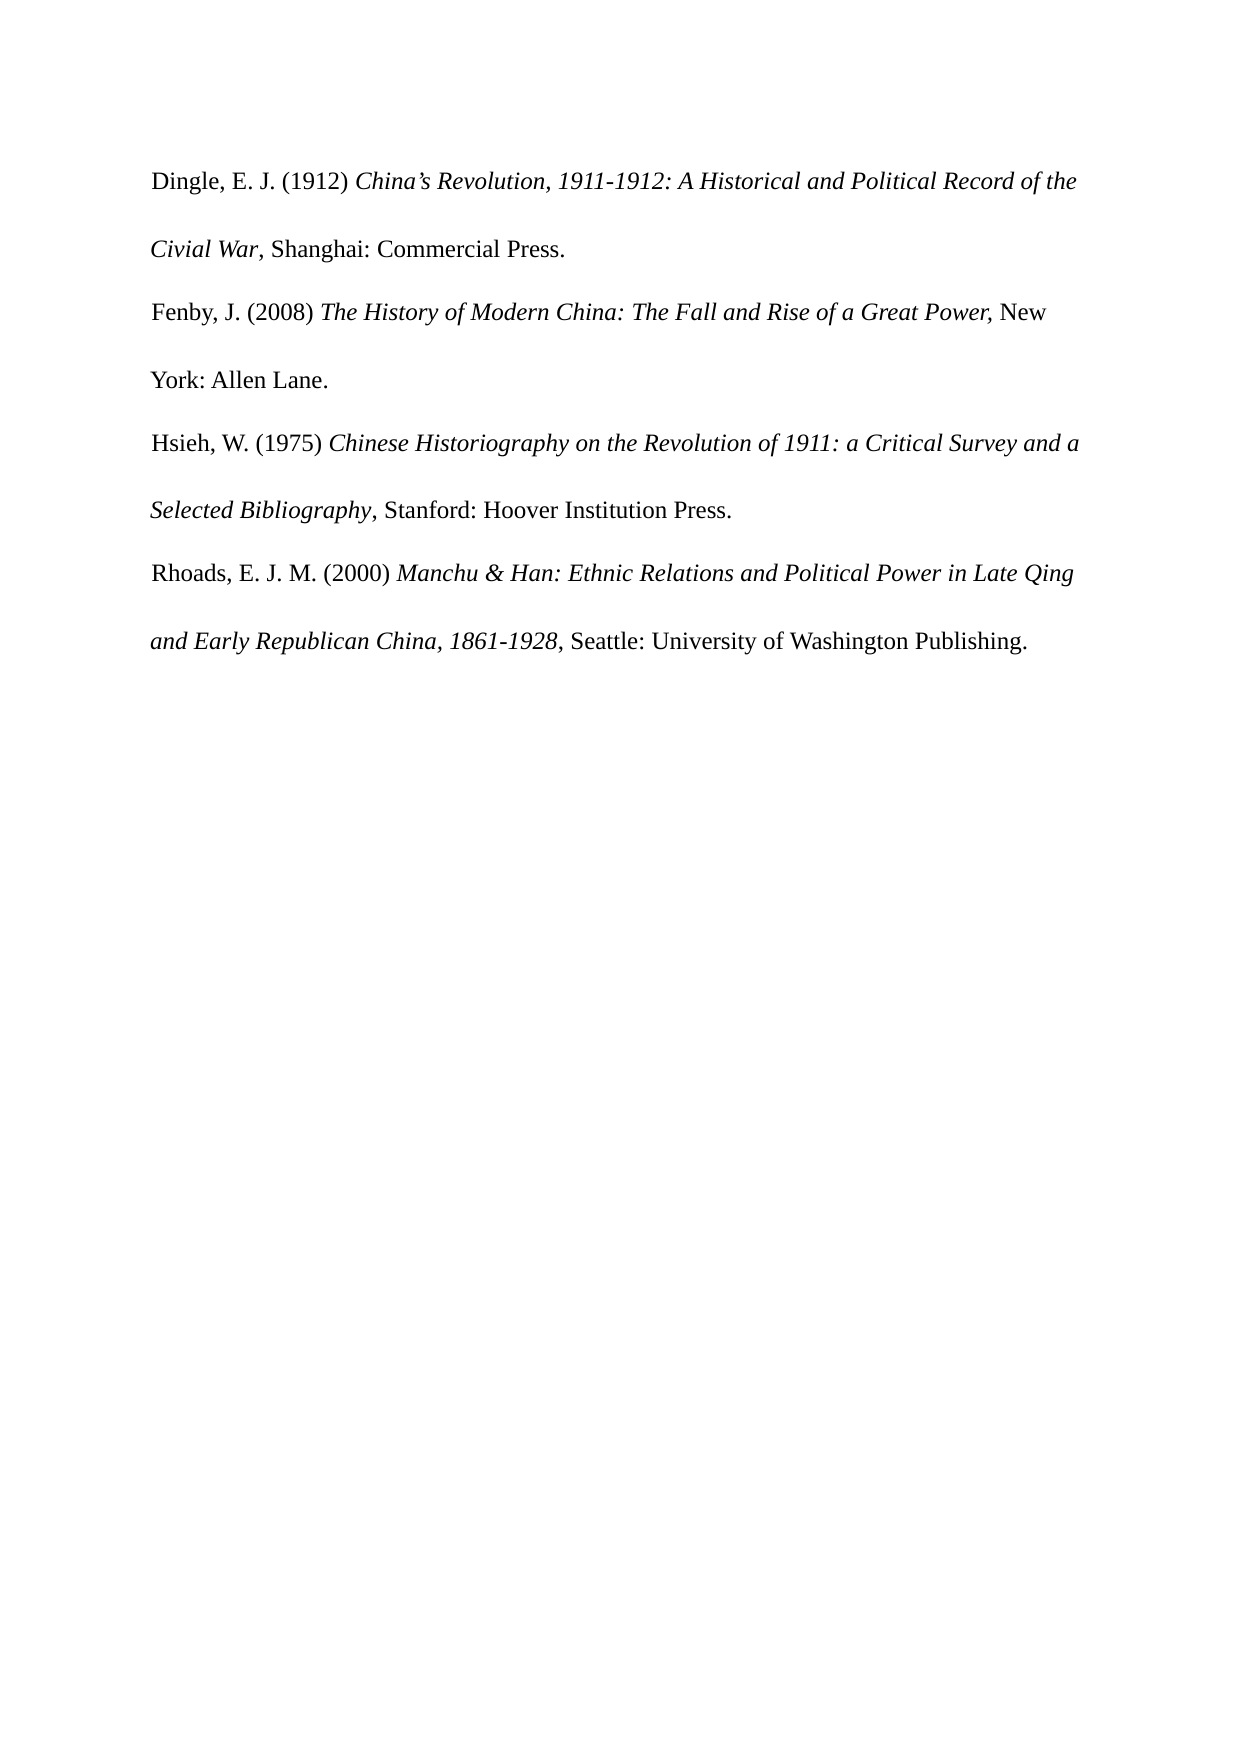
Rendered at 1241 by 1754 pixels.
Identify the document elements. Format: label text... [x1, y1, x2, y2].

text Rhoads, E. J. M. (2000) Manchu & Han: Ethnic Relations and Political Power in Late Qing and Early Republican China, 1861-1928, Seattle: University of Washington Publishing. [150, 556, 1090, 658]
text Hsieh, W. (1975) Chinese Historiography on the Revolution of 1911: a Critical Survey and a Selected Bibliography, Stanford: Hoover Institution Press. [150, 425, 1090, 527]
text Fenby, J. (2008) The History of Modern China: The Fall and Rise of a Great Power, New York: Allen Lane. [150, 294, 1090, 396]
text Dingle, E. J. (1912) China’s Revolution, 1911-1912: A Historical and Political Record of the Civial War, Shanghai: Commercial Press. [150, 164, 1090, 266]
